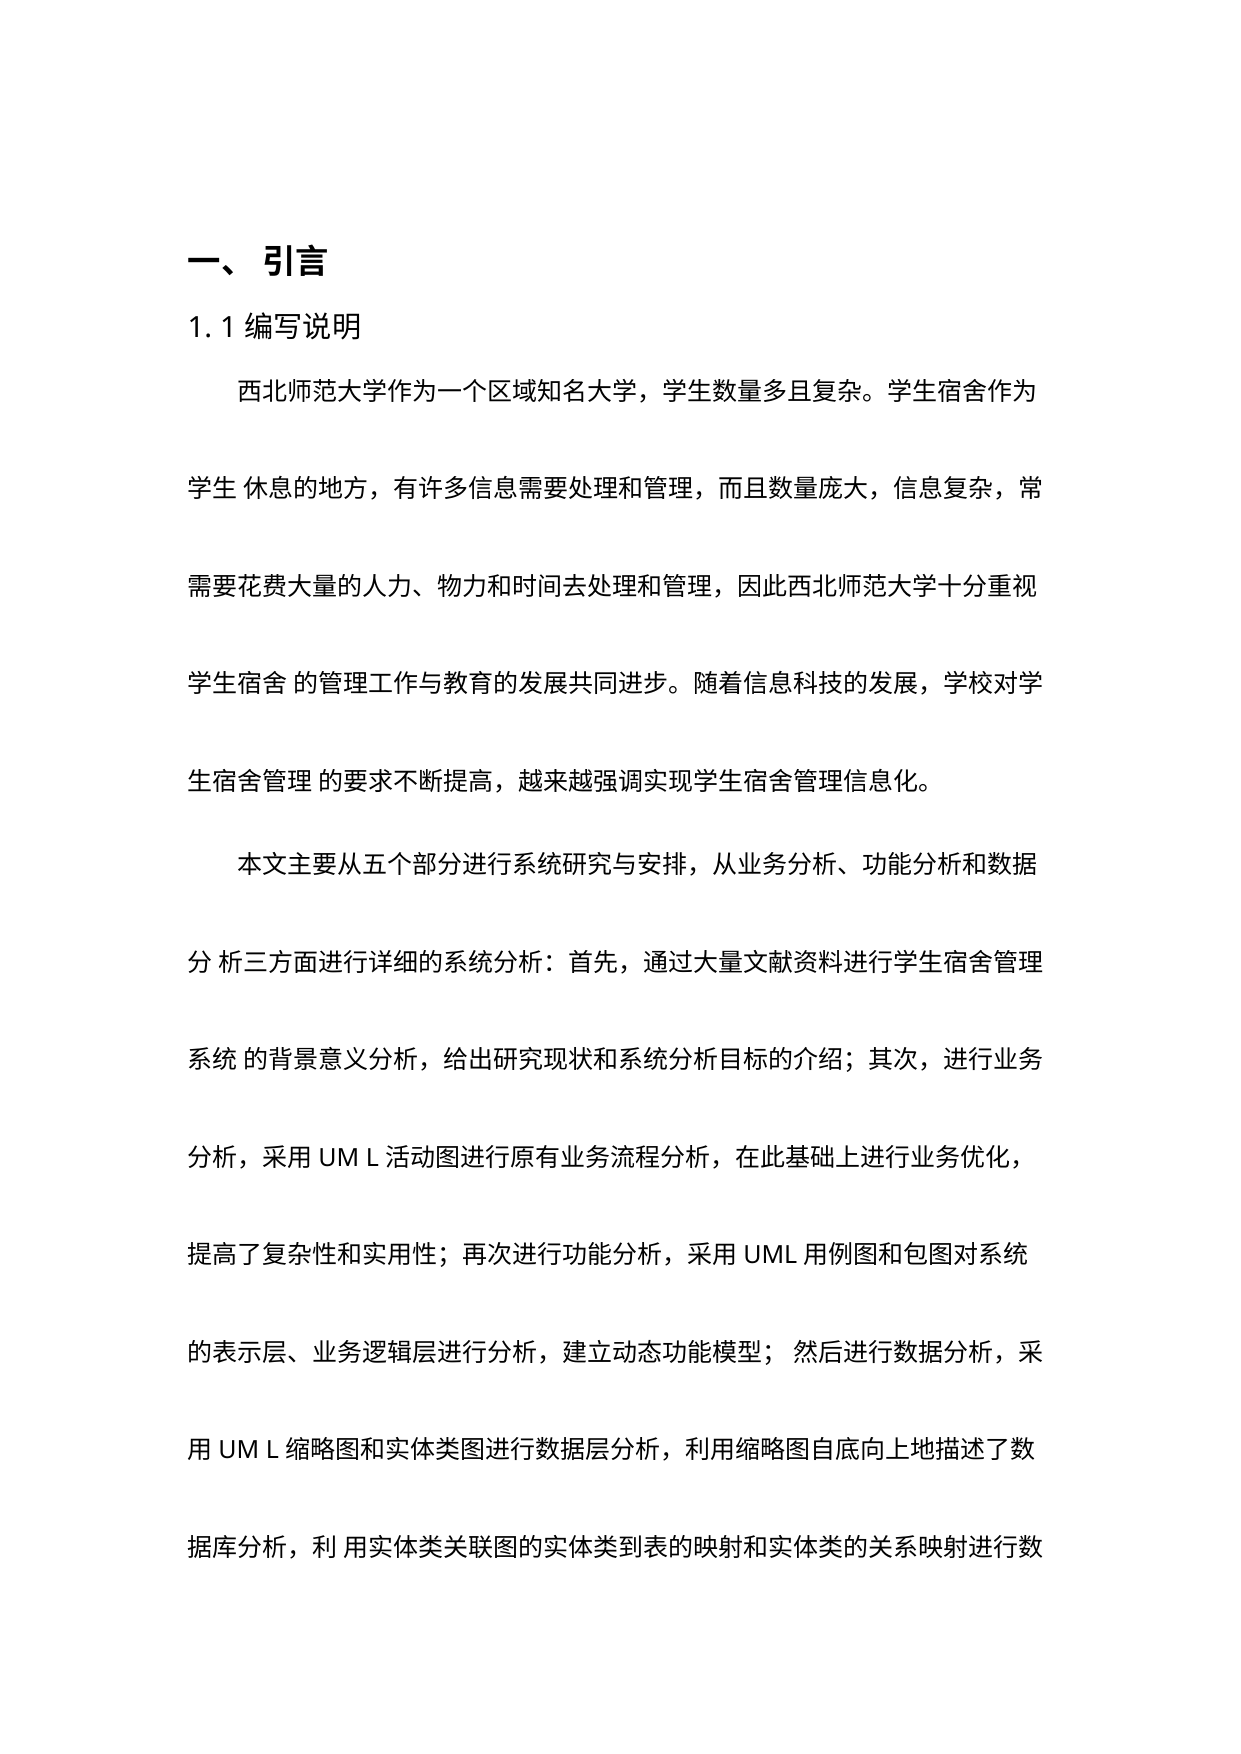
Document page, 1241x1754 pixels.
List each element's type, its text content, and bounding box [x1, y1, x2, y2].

text 西北师范大学作为一个区域知名大学，学生数量多且复杂。学生宿舍作为学生 休息的地方，有许多信息需要处理和管理，而且数量庞大，信息复杂，常需要花费大量的人力、物力和时间去处理和管理，因此西北师范大学十分重视学生宿舍 的管理工作与教育的发展共同进步。随着信息科技的发展，学校对学生宿舍管理 的要求不断提高，越来越强调实现学生宿舍管理信息化。 [187, 357, 1053, 812]
list 引言 [187, 227, 1053, 292]
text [187, 830, 1053, 1578]
list 1 编写说明 [187, 292, 1053, 357]
